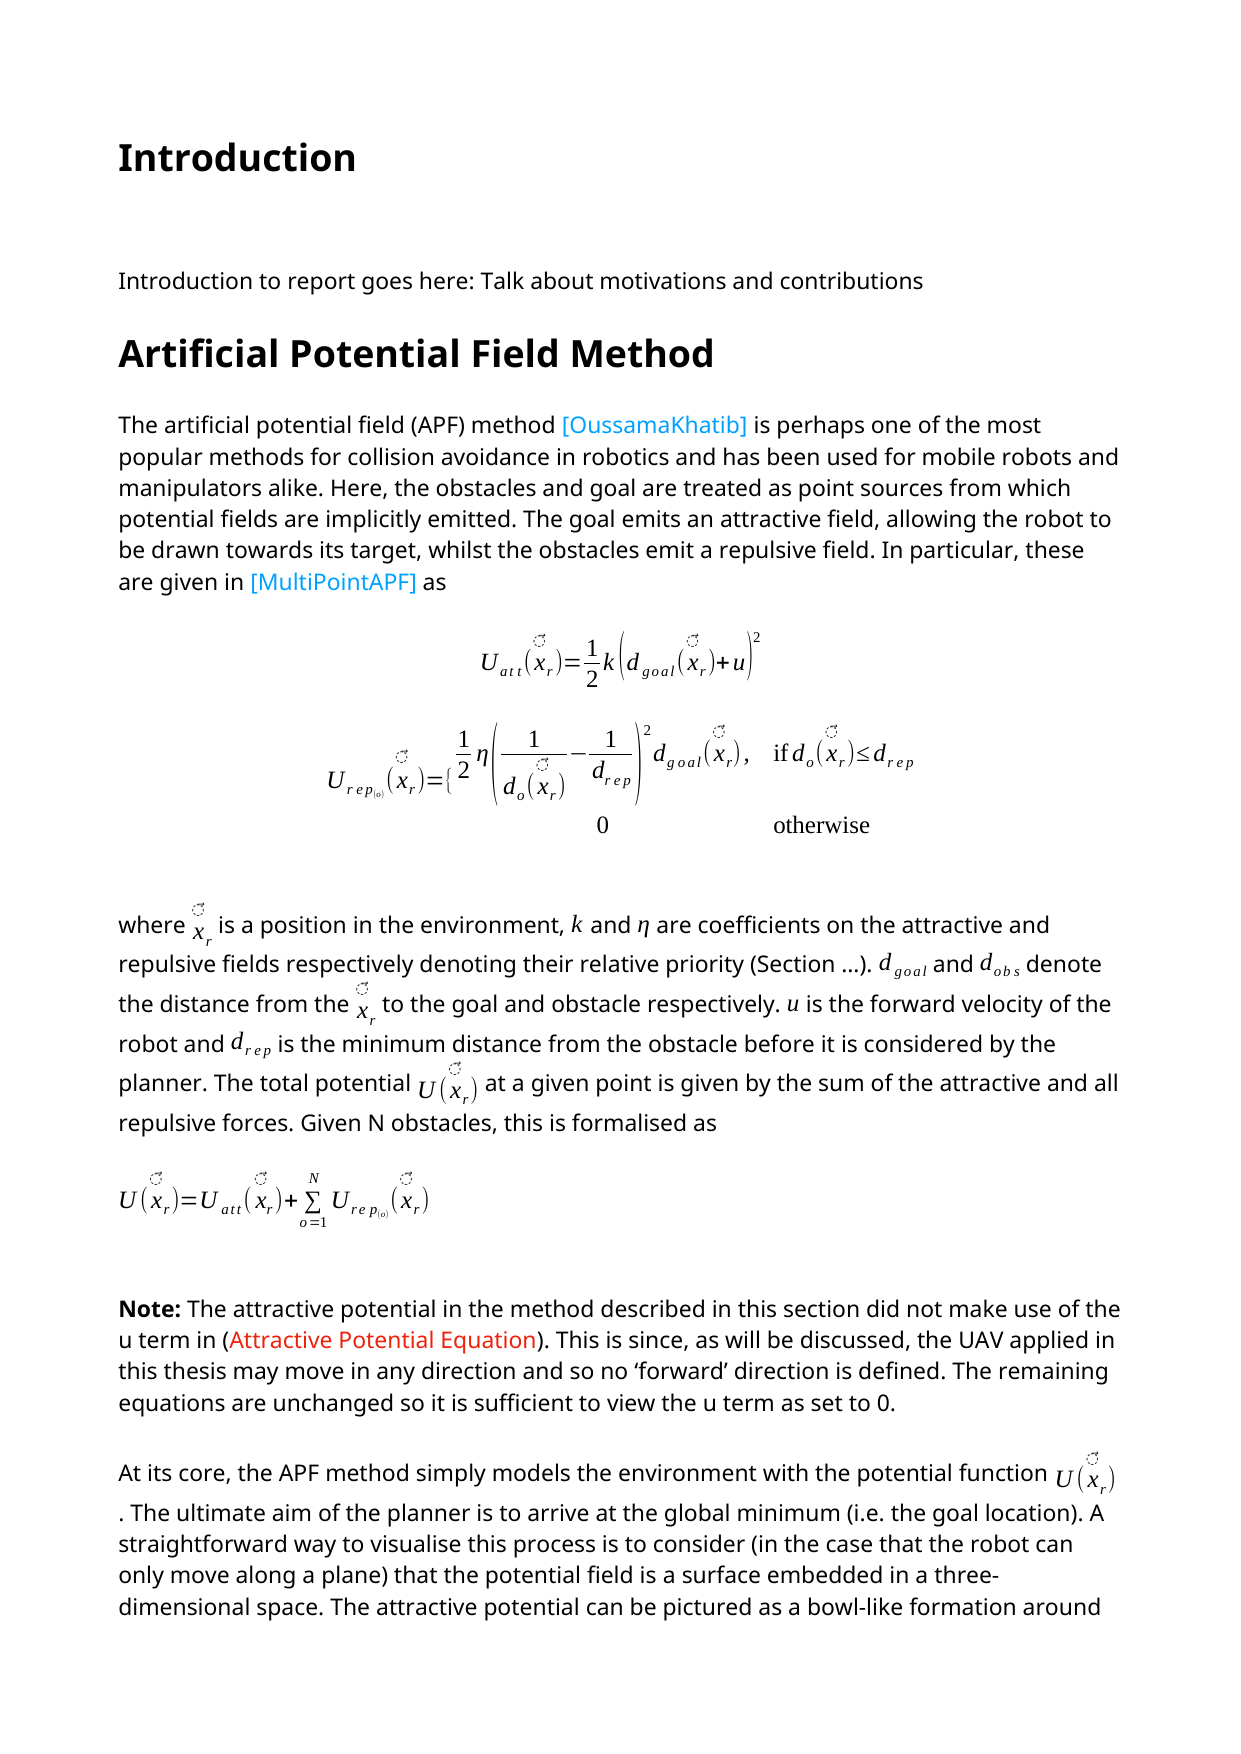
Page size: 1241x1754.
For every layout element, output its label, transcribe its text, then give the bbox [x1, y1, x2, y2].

text The artificial potential field (APF) method [OussamaKhatib] is perhaps one of the most popular methods for collision avoidance in robotics and has been used for mobile robots and manipulators alike. Here, the obstacles and goal are treated as point sources from which potential fields are implicitly emitted. The goal emits an attractive field, allowing the robot to be drawn towards its target, whilst the obstacles emit a repulsive field. In particular, these are given in [MultiPointAPF] as [118, 409, 1122, 597]
text where is a position in the environment, and are coefficients on the attractive and repulsive fields respectively denoting their relative priority (Section …). and denote the distance from the to the goal and obstacle respectively. is the forward velocity of the robot and is the minimum distance from the obstacle before it is considered by the planner. The total potential at a given point is given by the sum of the attractive and all repulsive forces. Given N obstacles, this is formalised as [118, 901, 1122, 1138]
subtitle Introduction [118, 131, 1122, 182]
text Note: The attractive potential in the method described in this section did not make use of the u term in (Attractive Potential Equation). This is since, as will be discussed, the UAV applied in this thesis may move in any direction and so no ‘forward’ direction is defined. The remaining equations are unchanged so it is sufficient to view the u term as set to 0. [118, 1293, 1122, 1418]
subtitle Artificial Potential Field Method [118, 327, 1122, 378]
text Introduction to report goes here: Talk about motivations and contributions [118, 265, 1122, 296]
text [118, 1449, 1122, 1622]
